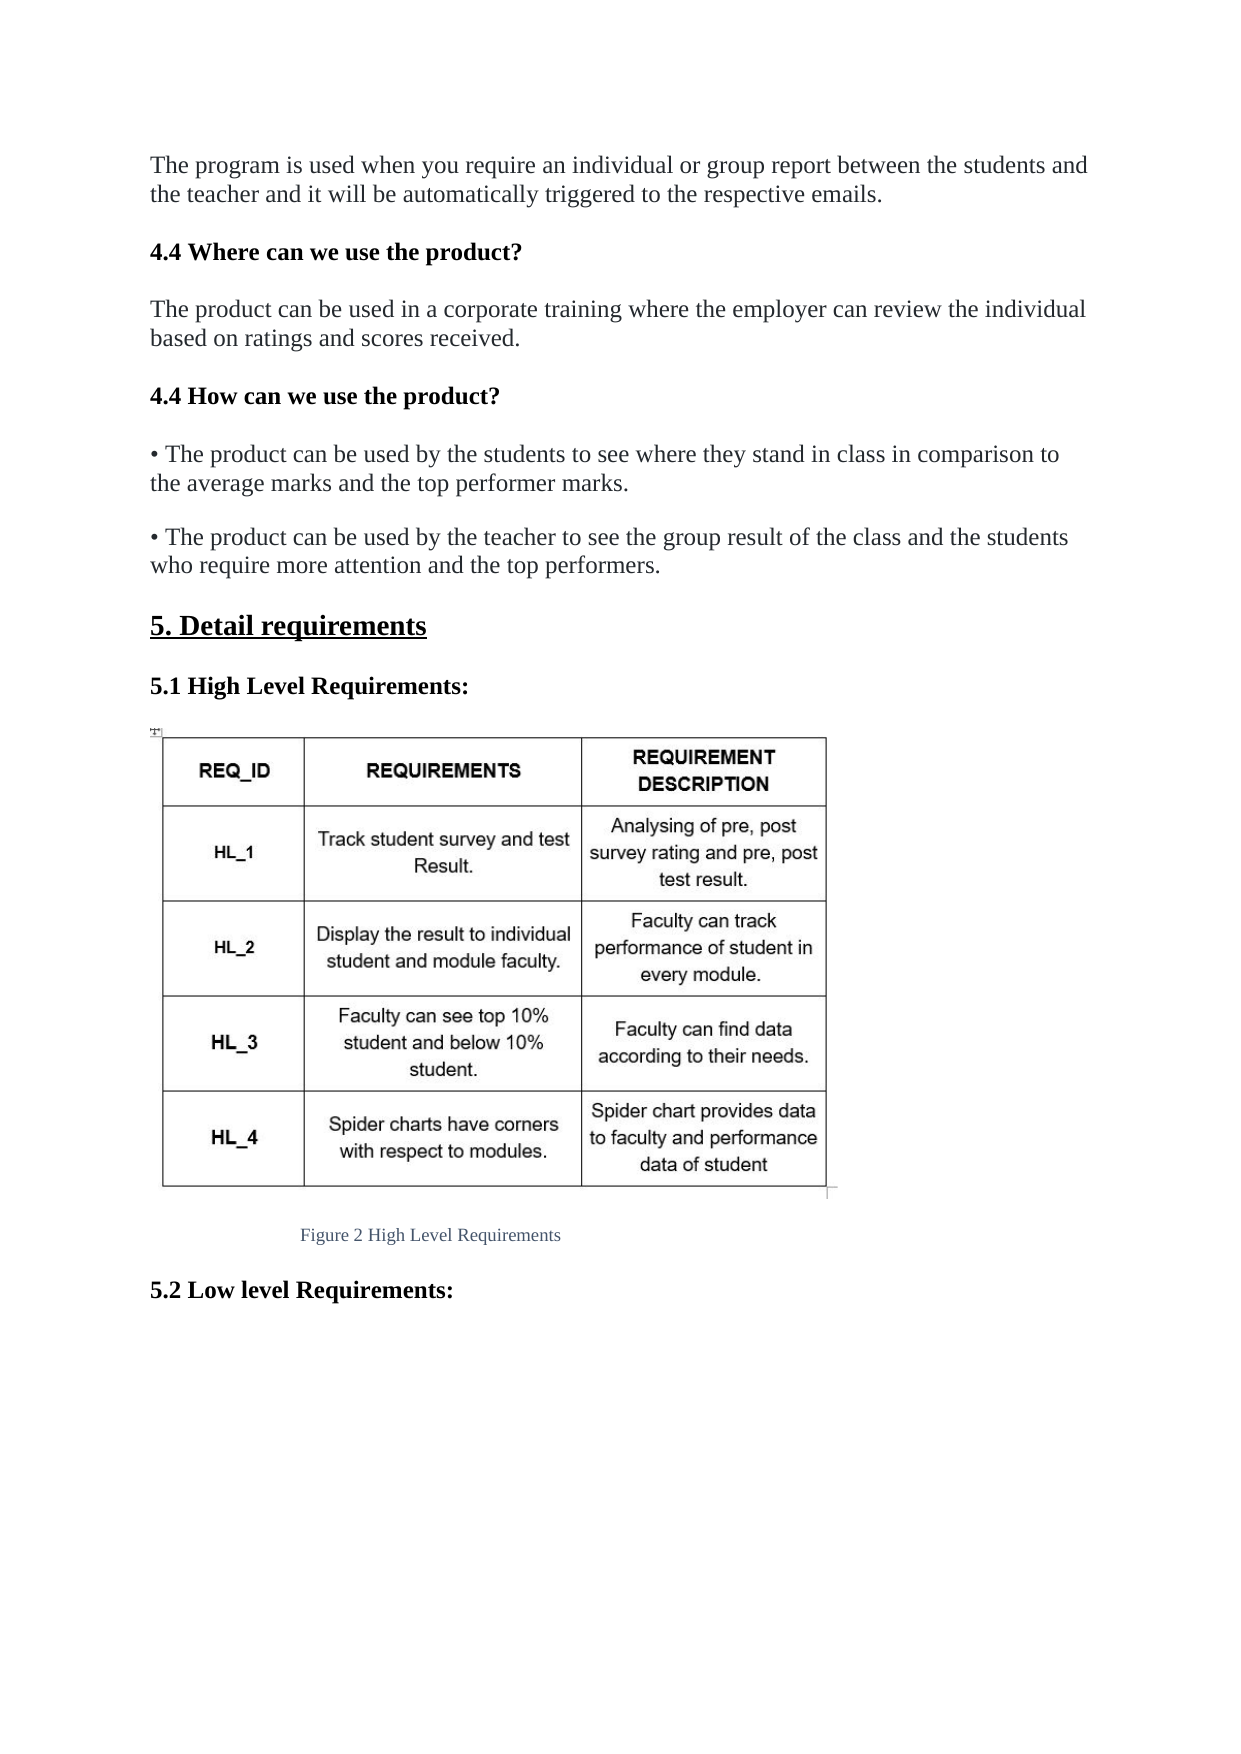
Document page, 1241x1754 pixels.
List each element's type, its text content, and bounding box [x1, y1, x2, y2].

text The program is used when you require an individual or group report between the students and the teacher and it will be automatically triggered to the respective emails. [150, 150, 1090, 207]
subtitle Where can we use the product? [150, 237, 1090, 265]
subtitle 4.4 How can we use the product? [150, 381, 1090, 410]
text The product can be used in a corporate training where the employer can review the individual based on ratings and scores received. [150, 294, 1090, 352]
subtitle 5. Detail requirements [150, 608, 1090, 642]
subtitle 5.2 Low level Requirements: [150, 1275, 1090, 1303]
picture [150, 728, 838, 1199]
text Figure 2 High Level Requirements [225, 1224, 1090, 1246]
text • The product can be used by the students to see where they stand in class in comparison to the average marks and the top performer marks. [150, 439, 1090, 497]
text • The product can be used by the teacher to see the group result of the class and the students who require more attention and the top performers. [150, 522, 1090, 579]
subtitle 5.1 High Level Requirements: [150, 671, 1090, 700]
